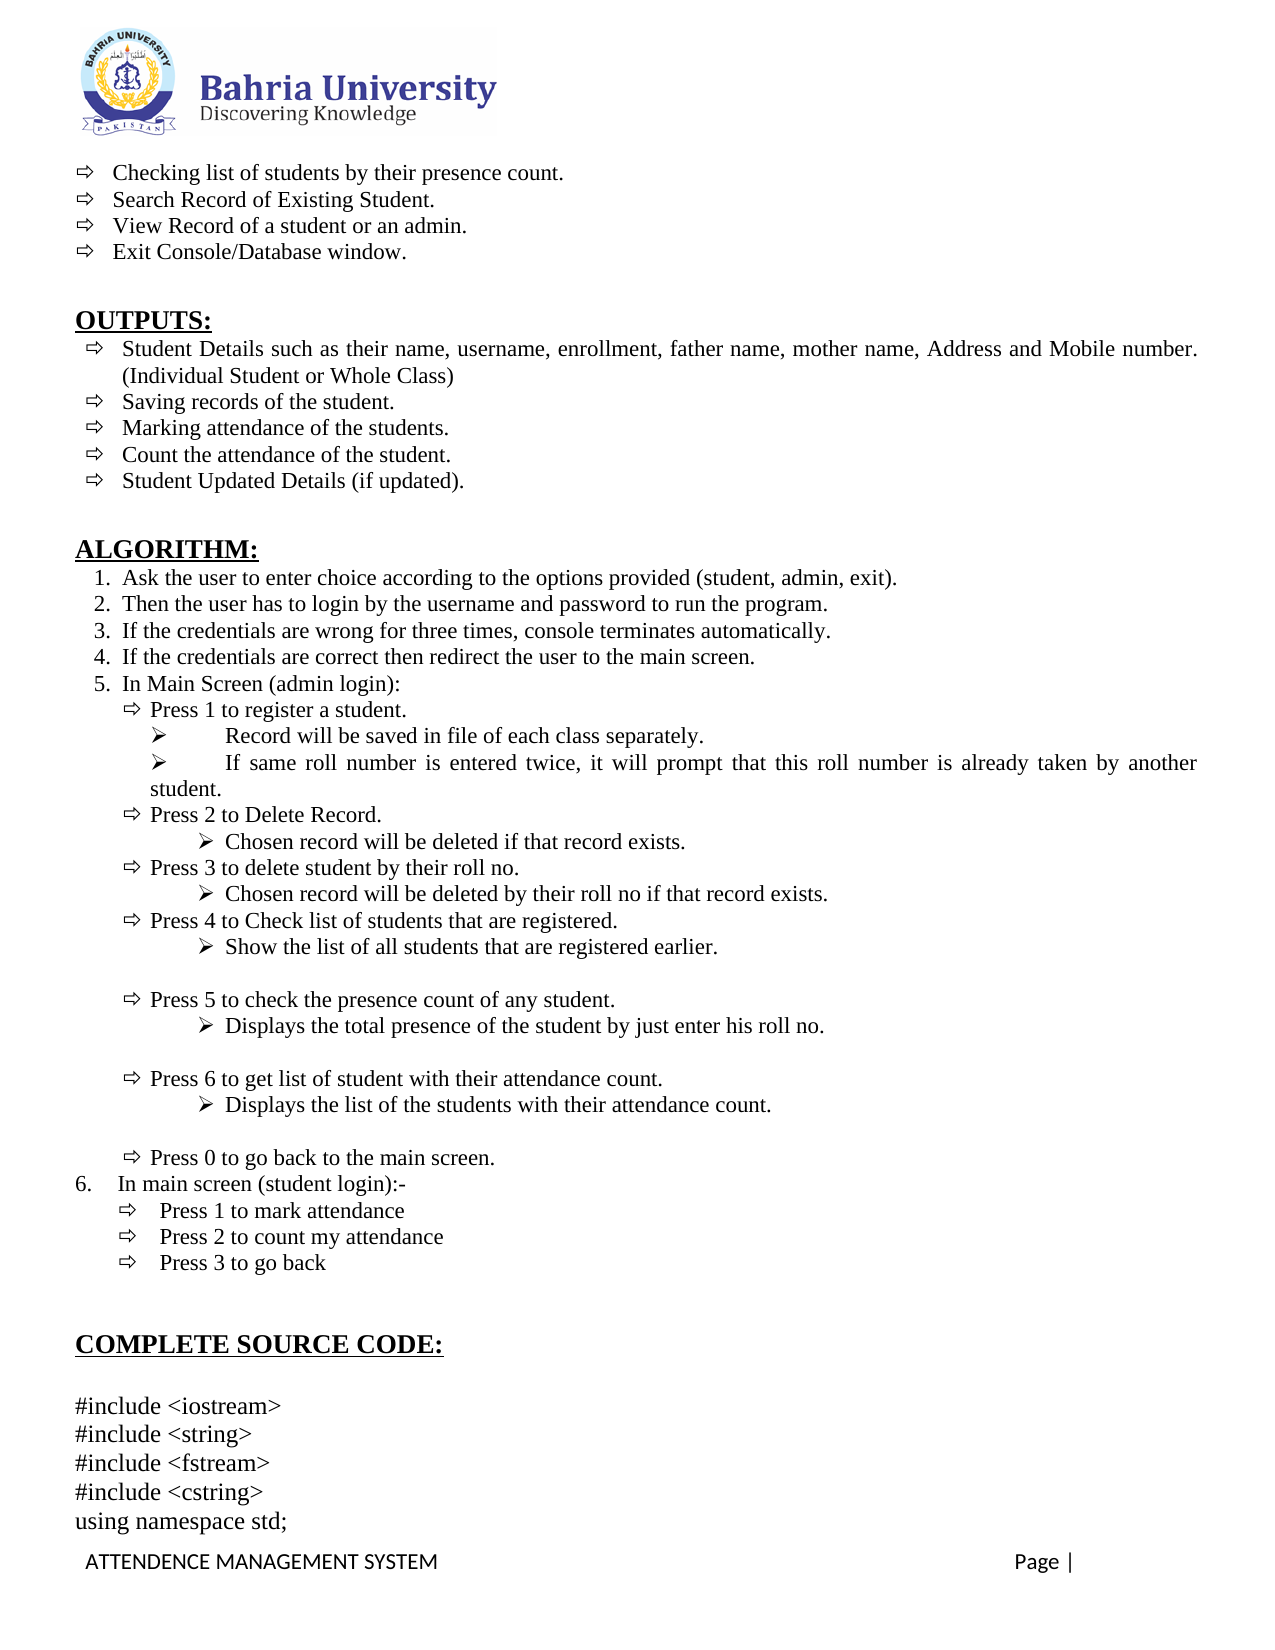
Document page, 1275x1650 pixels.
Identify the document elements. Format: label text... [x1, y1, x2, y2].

list Saving records of the student. [84, 388, 1200, 414]
text #include <cstring> [75, 1477, 1200, 1506]
list Press 2 to count my attendance [117, 1223, 1200, 1249]
text using namespace std; [75, 1506, 1200, 1534]
list Record will be saved in file of each class separately. [150, 722, 1200, 749]
list Press 0 to go back to the main screen. [122, 1144, 1200, 1170]
list Show the list of all students that are registered earlier. [66, 933, 1200, 959]
list Press 6 to get list of student with their attendance count. [122, 1065, 1200, 1091]
list In Main Screen (admin login): [94, 669, 1200, 696]
text #include <iostream> [75, 1391, 1200, 1419]
list Ask the user to enter choice according to the options provided (student, admin, exit). [94, 564, 1200, 591]
list Checking list of students by their presence count. [75, 159, 1200, 186]
list Press 3 to delete student by their roll no. [122, 854, 1200, 880]
list View Record of a student or an admin. [75, 212, 1200, 238]
text #include <string> [75, 1419, 1200, 1448]
list Press 5 to check the presence count of any student. [122, 986, 1200, 1012]
text ALGORITHM: [75, 533, 1200, 564]
list Chosen record will be deleted if that record exists. [66, 828, 1200, 854]
list Displays the list of the students with their attendance count. [66, 1091, 1200, 1118]
list Count the attendance of the student. [84, 441, 1200, 467]
list In main screen (student login):- [75, 1170, 1200, 1197]
list If the credentials are correct then redirect the user to the main screen. [94, 643, 1200, 669]
list If same roll number is entered twice, it will prompt that this roll number is already taken by another student. [150, 749, 1200, 801]
list Chosen record will be deleted by their roll no if that record exists. [66, 880, 1200, 907]
list Student Details such as their name, username, enrollment, father name, mother name, Address and Mobile number. (Individual Student or Whole Class) [84, 335, 1200, 388]
list Displays the total presence of the student by just enter his roll no. [66, 1012, 1200, 1038]
list Press 2 to Delete Record. [122, 801, 1200, 828]
list Exit Console/Database window. [75, 238, 1200, 265]
picture [75, 21, 501, 137]
text OUTPUTS: [75, 304, 1200, 335]
list Press 3 to go back [117, 1249, 1200, 1276]
list Press 1 to mark attendance [117, 1197, 1200, 1223]
list Search Record of Existing Student. [75, 186, 1200, 212]
text COMPLETE SOURCE CODE: [75, 1328, 1200, 1359]
list Then the user has to login by the username and password to run the program. [94, 591, 1200, 617]
list Press 4 to Check list of students that are registered. [122, 907, 1200, 933]
list Marking attendance of the students. [84, 414, 1200, 441]
list Student Updated Details (if updated). [84, 467, 1200, 493]
list If the credentials are wrong for three times, console terminates automatically. [94, 617, 1200, 643]
list Press 1 to register a student. [122, 696, 1200, 722]
text #include <fstream> [75, 1448, 1200, 1477]
